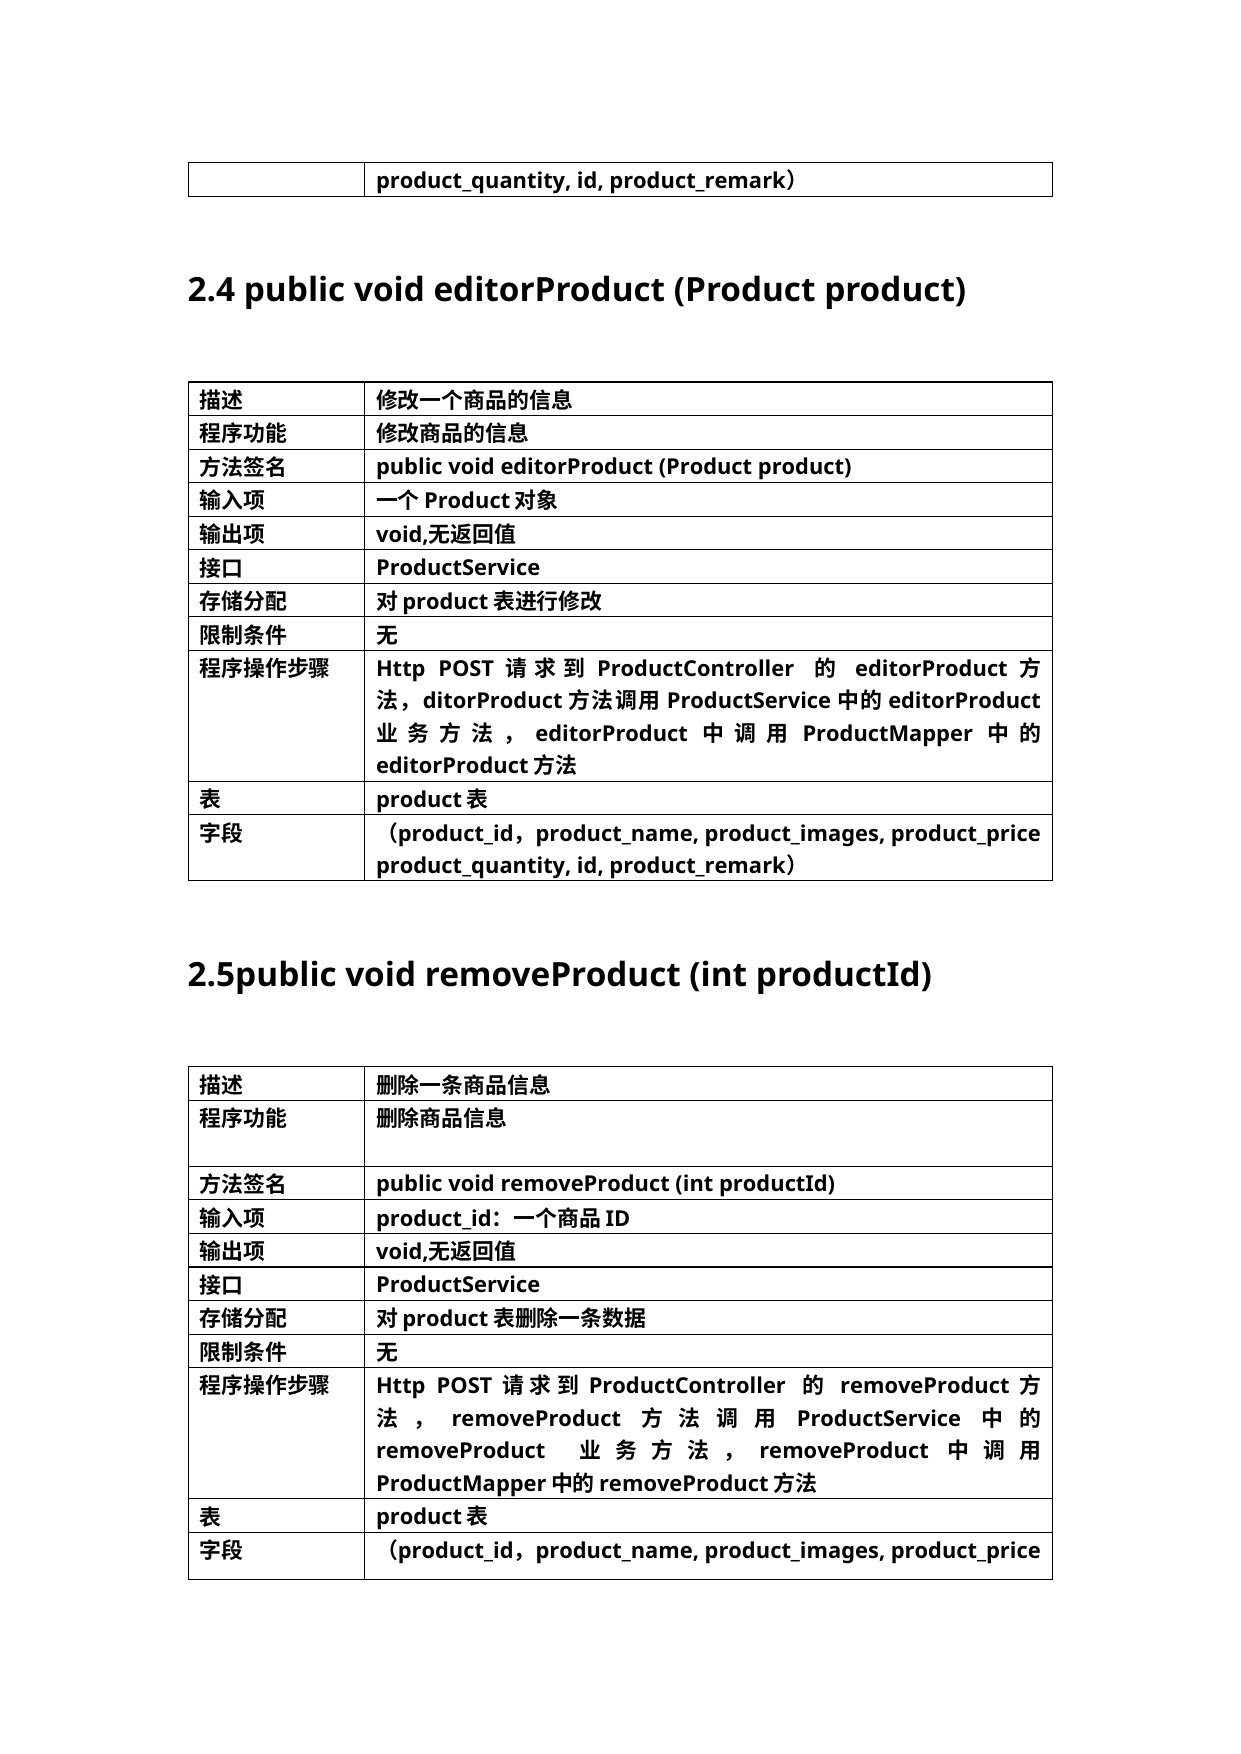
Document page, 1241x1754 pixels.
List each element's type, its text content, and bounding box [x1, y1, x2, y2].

table_cell ProductService [365, 1268, 1052, 1300]
subtitle 2.5public void removeProduct (int productId) [187, 941, 1053, 1006]
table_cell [365, 1533, 1052, 1579]
table_cell 修改商品的信息 [365, 416, 1052, 448]
table_cell 程序功能 [189, 416, 364, 448]
table_cell public void removeProduct (int productId) [365, 1167, 1052, 1199]
table_cell Http POST请求到ProductController 的 editorProduct方法，ditorProduct方法调用ProductService中的editorProduct 业务方法，editorProduct中调用ProductMapper中的editorProduct方法 [365, 651, 1052, 781]
table_header 描述 [189, 1067, 364, 1100]
table_header 删除一条商品信息 [365, 1067, 1052, 1100]
table_cell product表 [365, 1499, 1052, 1532]
table_cell 程序功能 [189, 1101, 364, 1166]
table_cell void,无返回值 [365, 1234, 1052, 1266]
table_cell 删除商品信息 [365, 1101, 1052, 1166]
table_cell 字段 [189, 163, 364, 196]
table_header 描述 [189, 383, 364, 415]
table_cell Http POST请求到ProductController 的 removeProduct方法，removeProduct方法调用ProductService中的removeProduct 业务方法，removeProduct中调用ProductMapper中的removeProduct方法 [365, 1368, 1052, 1498]
table_cell 输出项 [189, 1234, 364, 1266]
table_cell 字段 [189, 815, 364, 880]
table_cell 表 [189, 782, 364, 814]
table_cell 方法签名 [189, 450, 364, 482]
table_cell 无 [365, 617, 1052, 650]
table_cell 限制条件 [189, 617, 364, 650]
table_cell 程序操作步骤 [189, 1368, 364, 1498]
table_cell 输入项 [189, 1200, 364, 1233]
table_cell void,无返回值 [365, 517, 1052, 549]
table_cell 对product表删除一条数据 [365, 1301, 1052, 1333]
table_cell product表 [365, 782, 1052, 814]
table_cell public void editorProduct (Product product) [365, 450, 1052, 482]
table_cell （product_id，product_name, product_images, product_price product_quantity, id, product_remark） [365, 815, 1052, 880]
table_cell 无 [365, 1335, 1052, 1367]
table_cell 方法签名 [189, 1167, 364, 1199]
subtitle 2.4 public void editorProduct (Product product) [187, 256, 1053, 321]
table_cell 接口 [189, 1268, 364, 1300]
table_header 修改一个商品的信息 [365, 383, 1052, 415]
table_cell 存储分配 [189, 1301, 364, 1333]
table_cell 一个Product对象 [365, 483, 1052, 516]
table_cell ProductService [365, 550, 1052, 583]
table_cell 程序操作步骤 [189, 651, 364, 781]
table_cell 输入项 [189, 483, 364, 516]
table_cell 输出项 [189, 517, 364, 549]
table_cell 存储分配 [189, 584, 364, 616]
table_cell 表 [189, 1499, 364, 1532]
table_cell 接口 [189, 550, 364, 583]
table_cell 对product表进行修改 [365, 584, 1052, 616]
table_cell product_id：一个商品ID [365, 1200, 1052, 1233]
table_cell 限制条件 [189, 1335, 364, 1367]
table_cell 字段 [189, 1533, 364, 1579]
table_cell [365, 163, 1052, 196]
